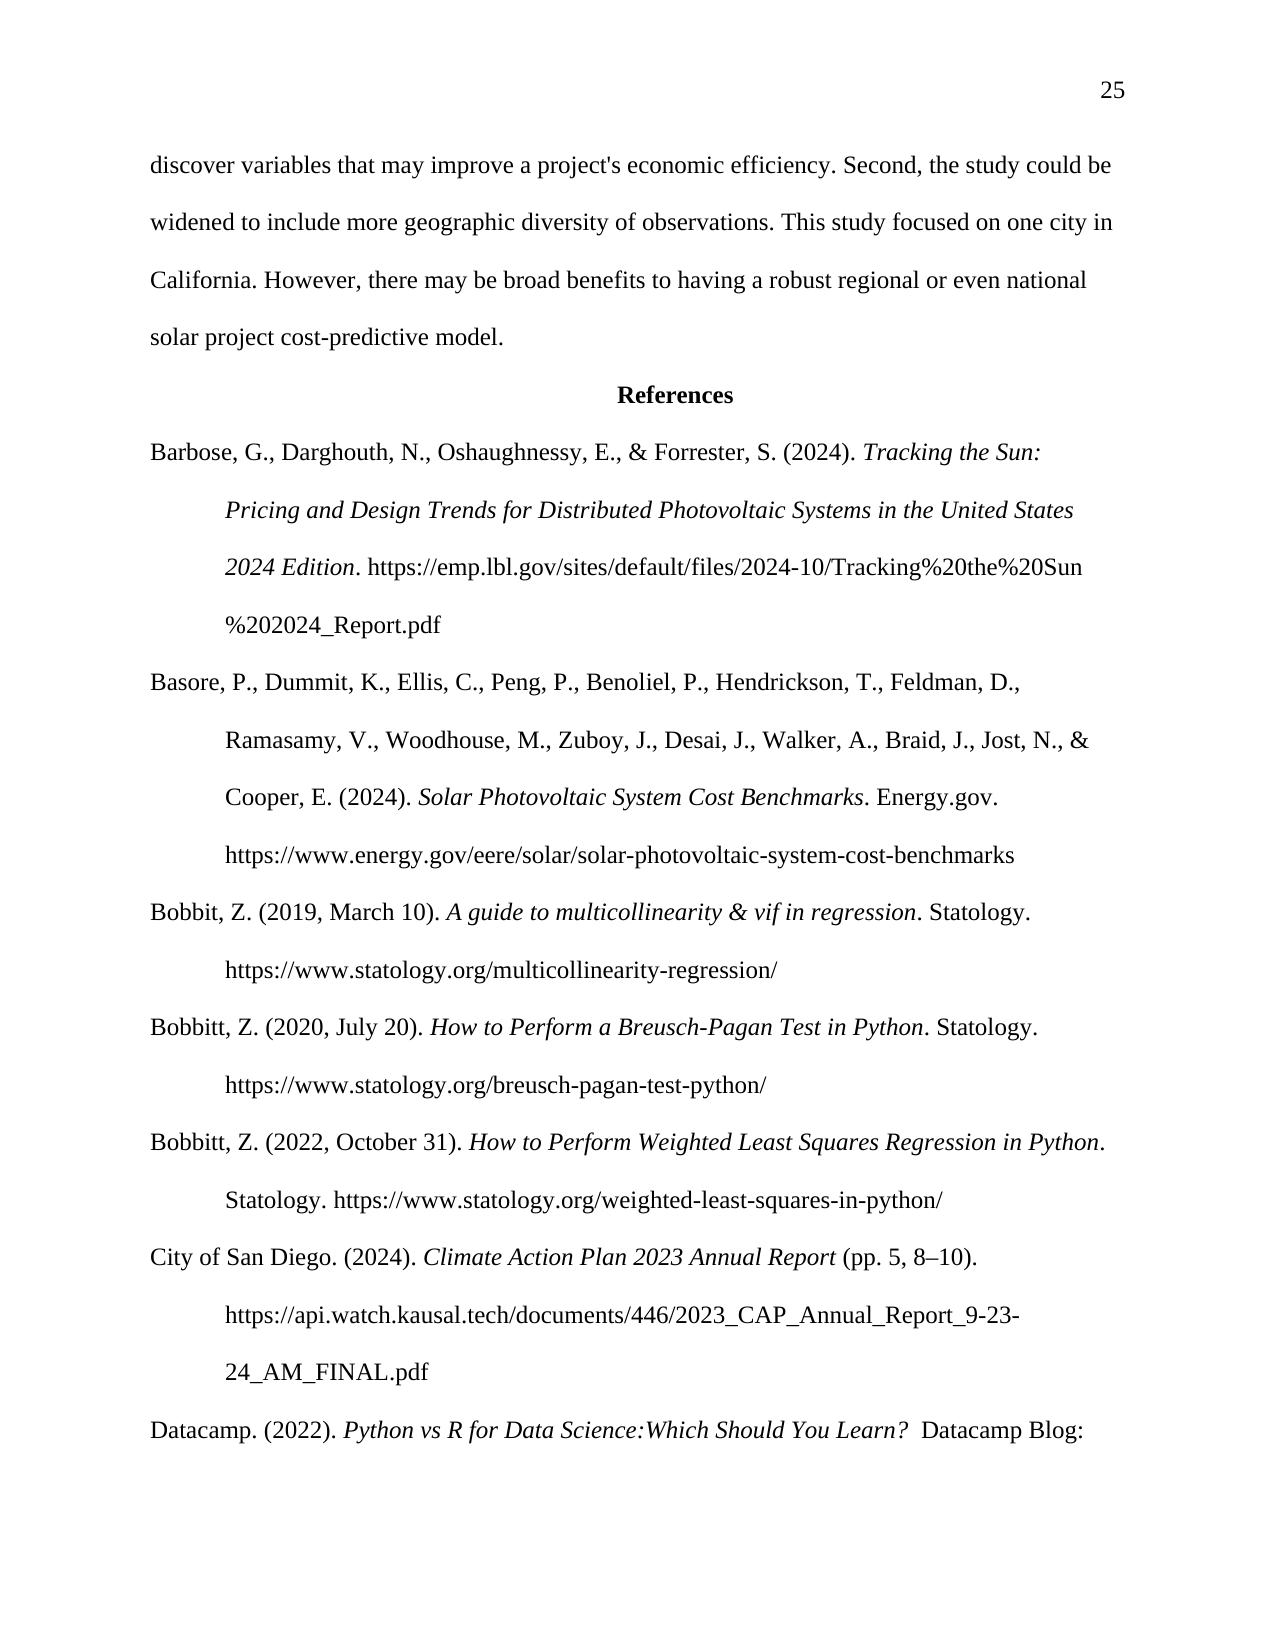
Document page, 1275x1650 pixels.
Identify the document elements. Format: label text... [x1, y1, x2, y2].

text Basore, P., Dummit, K., Ellis, C., Peng, P., Benoliel, P., Hendrickson, T., Feldman, D., Ramasamy, V., Woodhouse, M., Zuboy, J., Desai, J., Walker, A., Braid, J., Jost, N., & Cooper, E. (2024). Solar Photovoltaic System Cost Benchmarks. Energy.gov. https://www.energy.gov/eere/solar/solar-photovoltaic-system-cost-benchmarks [150, 667, 1125, 869]
text City of San Diego. (2024). Climate Action Plan 2023 Annual Report (pp. 5, 8–10). https://api.watch.kausal.tech/documents/446/2023_CAP_Annual_Report_9-23-24_AM_FINAL.pdf [150, 1242, 1125, 1386]
subtitle References [150, 380, 1125, 409]
text Bobbit, Z. (2019, March 10). A guide to multicollinearity & vif in regression. Statology. https://www.statology.org/multicollinearity-regression/ [150, 897, 1125, 984]
text Barbose, G., Darghouth, N., Oshaughnessy, E., & Forrester, S. (2024). Tracking the Sun: Pricing and Design Trends for Distributed Photovoltaic Systems in the United States 2024 Edition. https://emp.lbl.gov/sites/default/files/2024-10/Tracking%20the%20Sun%202024_Report.pdf [150, 437, 1125, 639]
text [150, 150, 1125, 351]
text Bobbitt, Z. (2020, July 20). How to Perform a Breusch-Pagan Test in Python. Statology. https://www.statology.org/breusch-pagan-test-python/ [150, 1012, 1125, 1099]
text Bobbitt, Z. (2022, October 31). How to Perform Weighted Least Squares Regression in Python. Statology. https://www.statology.org/weighted-least-squares-in-python/ [150, 1127, 1125, 1214]
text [150, 1415, 1125, 1444]
